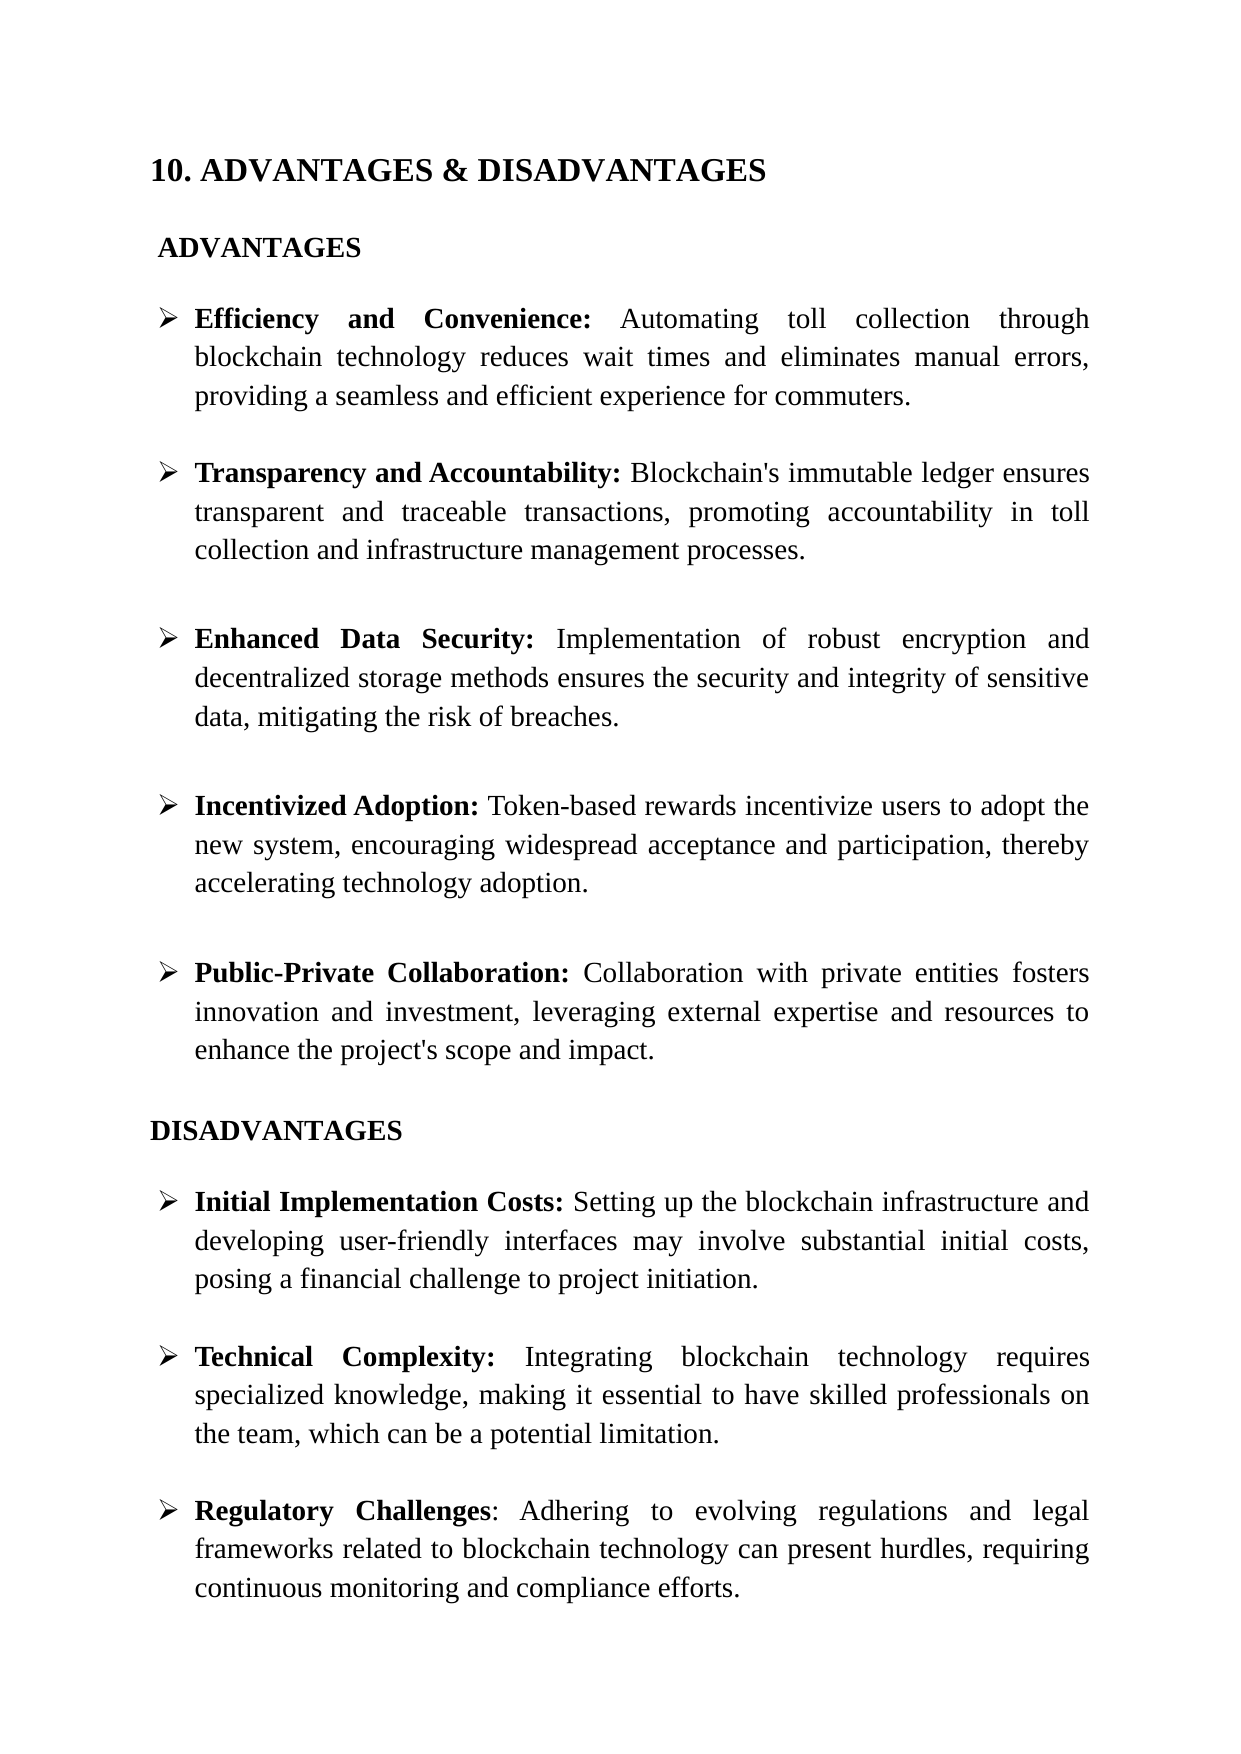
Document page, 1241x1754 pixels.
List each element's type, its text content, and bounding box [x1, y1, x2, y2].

list Efficiency and Convenience: Automating toll collection through blockchain technology reduces wait times and eliminates manual errors, providing a seamless and efficient experience for commuters. [157, 301, 1090, 411]
list Technical Complexity: Integrating blockchain technology requires specialized knowledge, making it essential to have skilled professionals on the team, which can be a potential limitation. [157, 1339, 1090, 1449]
list Enhanced Data Security: Implementation of robust encryption and decentralized storage methods ensures the security and integrity of sensitive data, mitigating the risk of breaches. [157, 622, 1090, 732]
subtitle ADVANTAGES [150, 230, 1090, 263]
subtitle 10. ADVANTAGES & DISADVANTAGES [150, 150, 1090, 188]
list Transparency and Accountability: Blockchain's immutable ledger ensures transparent and traceable transactions, promoting accountability in toll collection and infrastructure management processes. [157, 455, 1090, 566]
subtitle DISADVANTAGES [150, 1113, 1090, 1146]
list Incentivized Adoption: Token-based rewards incentivize users to adopt the new system, encouraging widespread acceptance and participation, thereby accelerating technology adoption. [157, 788, 1090, 899]
list Public-Private Collaboration: Collaboration with private entities fosters innovation and investment, leveraging external expertise and resources to enhance the project's scope and impact. [157, 955, 1090, 1066]
list Initial Implementation Costs: Setting up the blockchain infrastructure and developing user-friendly interfaces may involve substantial initial costs, posing a financial challenge to project initiation. [157, 1184, 1090, 1295]
list Regulatory Challenges: Adhering to evolving regulations and legal frameworks related to blockchain technology can present hurdles, requiring continuous monitoring and compliance efforts. [157, 1493, 1090, 1604]
